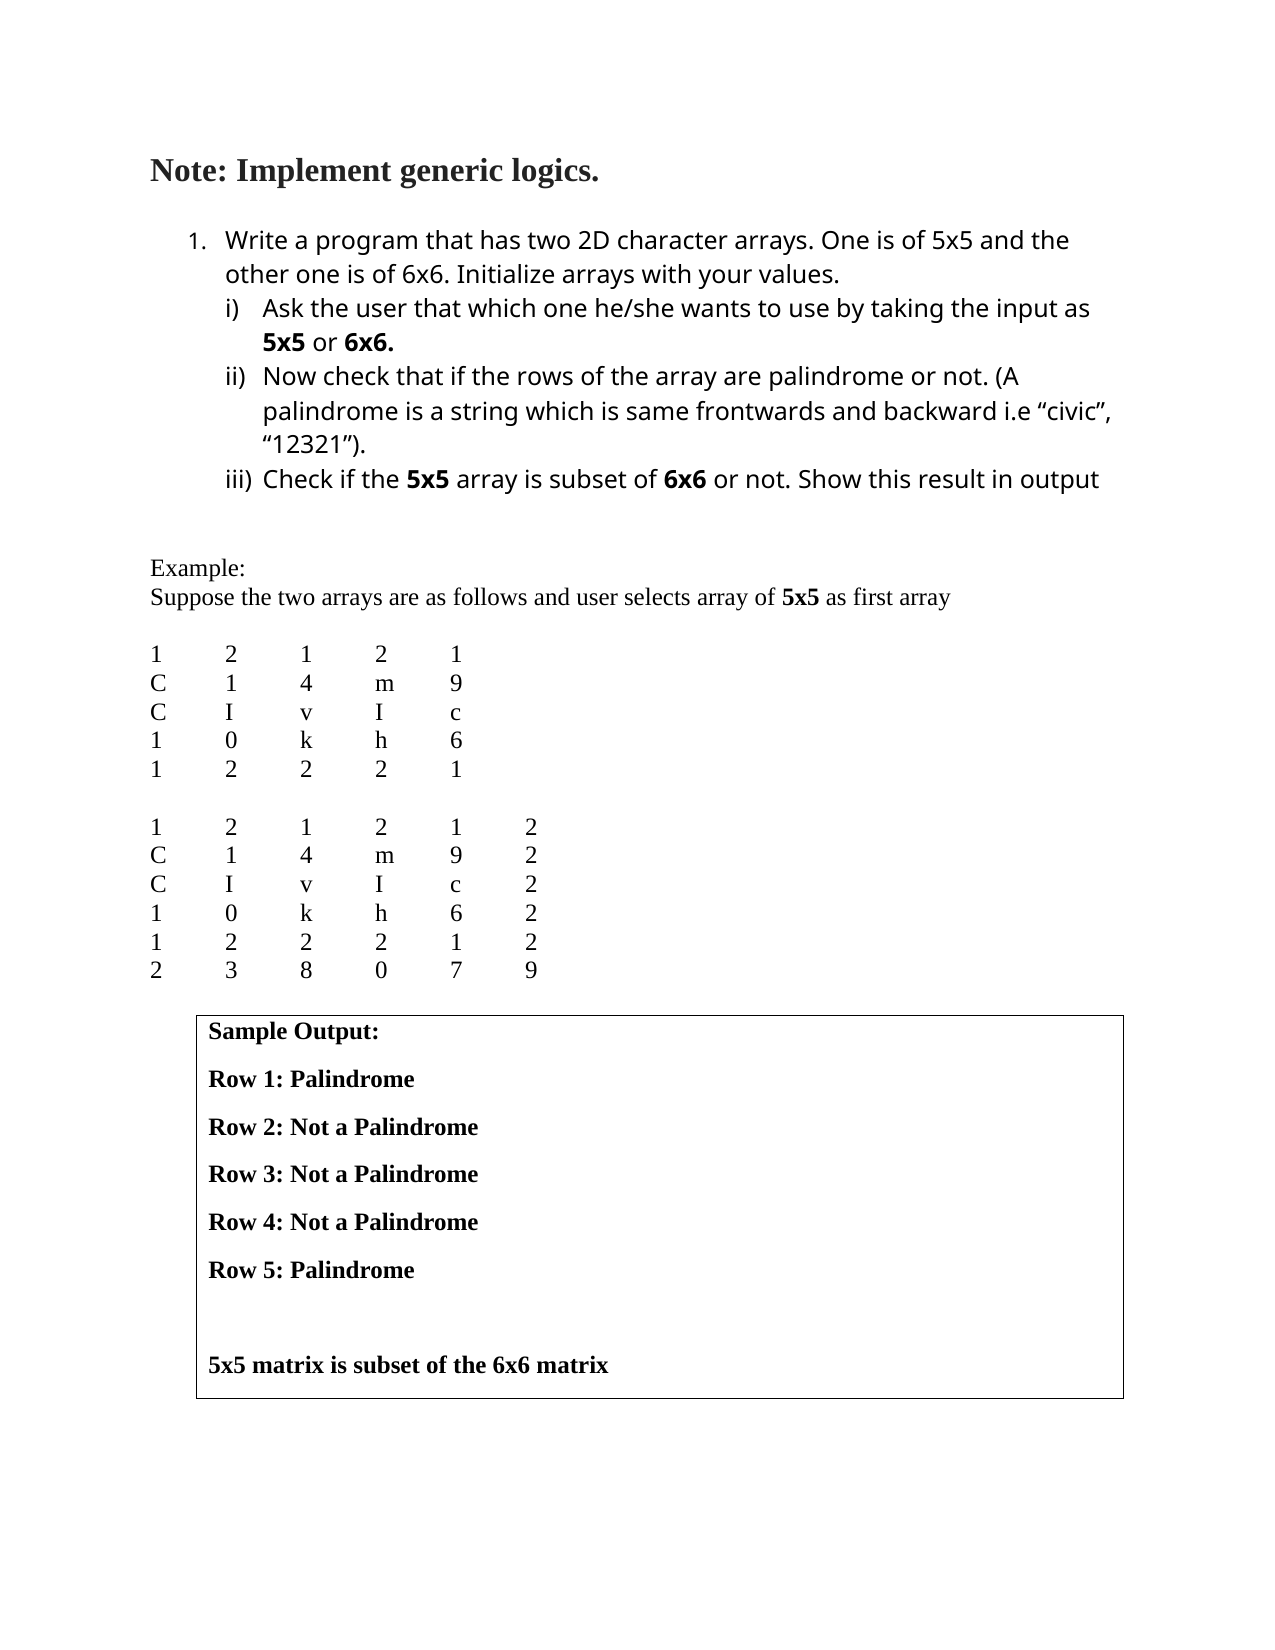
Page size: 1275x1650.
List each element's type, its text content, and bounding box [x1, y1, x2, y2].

text Example: [150, 553, 1125, 582]
subtitle Now check that if the rows of the array are palindrome or not. (A palindrome is a string which is same frontwards and backward i.e “civic”, “12321”). [225, 359, 1125, 461]
text 1 0 k h 6 [150, 725, 1125, 754]
subtitle Ask the user that which one he/she wants to use by taking the input as 5x5 or 6x6. [225, 291, 1125, 359]
table_header Sample Output: Row 1: Palindrome Row 2: Not a Palindrome Row 3: Not a Palindrome Row 4: Not a Palindrome Row 5: Palindrome 5x5 matrix is subset of the 6x6 matrix [197, 1016, 1123, 1398]
subtitle Note: Implement generic logics. [150, 150, 1125, 188]
text 1 2 2 2 1 2 [150, 927, 1125, 955]
text C 1 4 m 9 2 [150, 840, 1125, 869]
text 1 2 1 2 1 [150, 639, 1125, 668]
text 2 3 8 0 7 9 [150, 955, 1125, 984]
text C 1 4 m 9 [150, 668, 1125, 697]
text 1 0 k h 6 2 [150, 898, 1125, 927]
text C I v I c [150, 697, 1125, 725]
text C I v I c 2 [150, 869, 1125, 898]
subtitle Write a program that has two 2D character arrays. One is of 5x5 and the other one is of 6x6. Initialize arrays with your values. [187, 223, 1125, 291]
subtitle Check if the 5x5 array is subset of 6x6 or not. Show this result in output [225, 461, 1125, 495]
text Suppose the two arrays are as follows and user selects array of 5x5 as first array [150, 582, 1125, 610]
text 1 2 2 2 1 [150, 754, 1125, 783]
text 1 2 1 2 1 2 [150, 812, 1125, 840]
